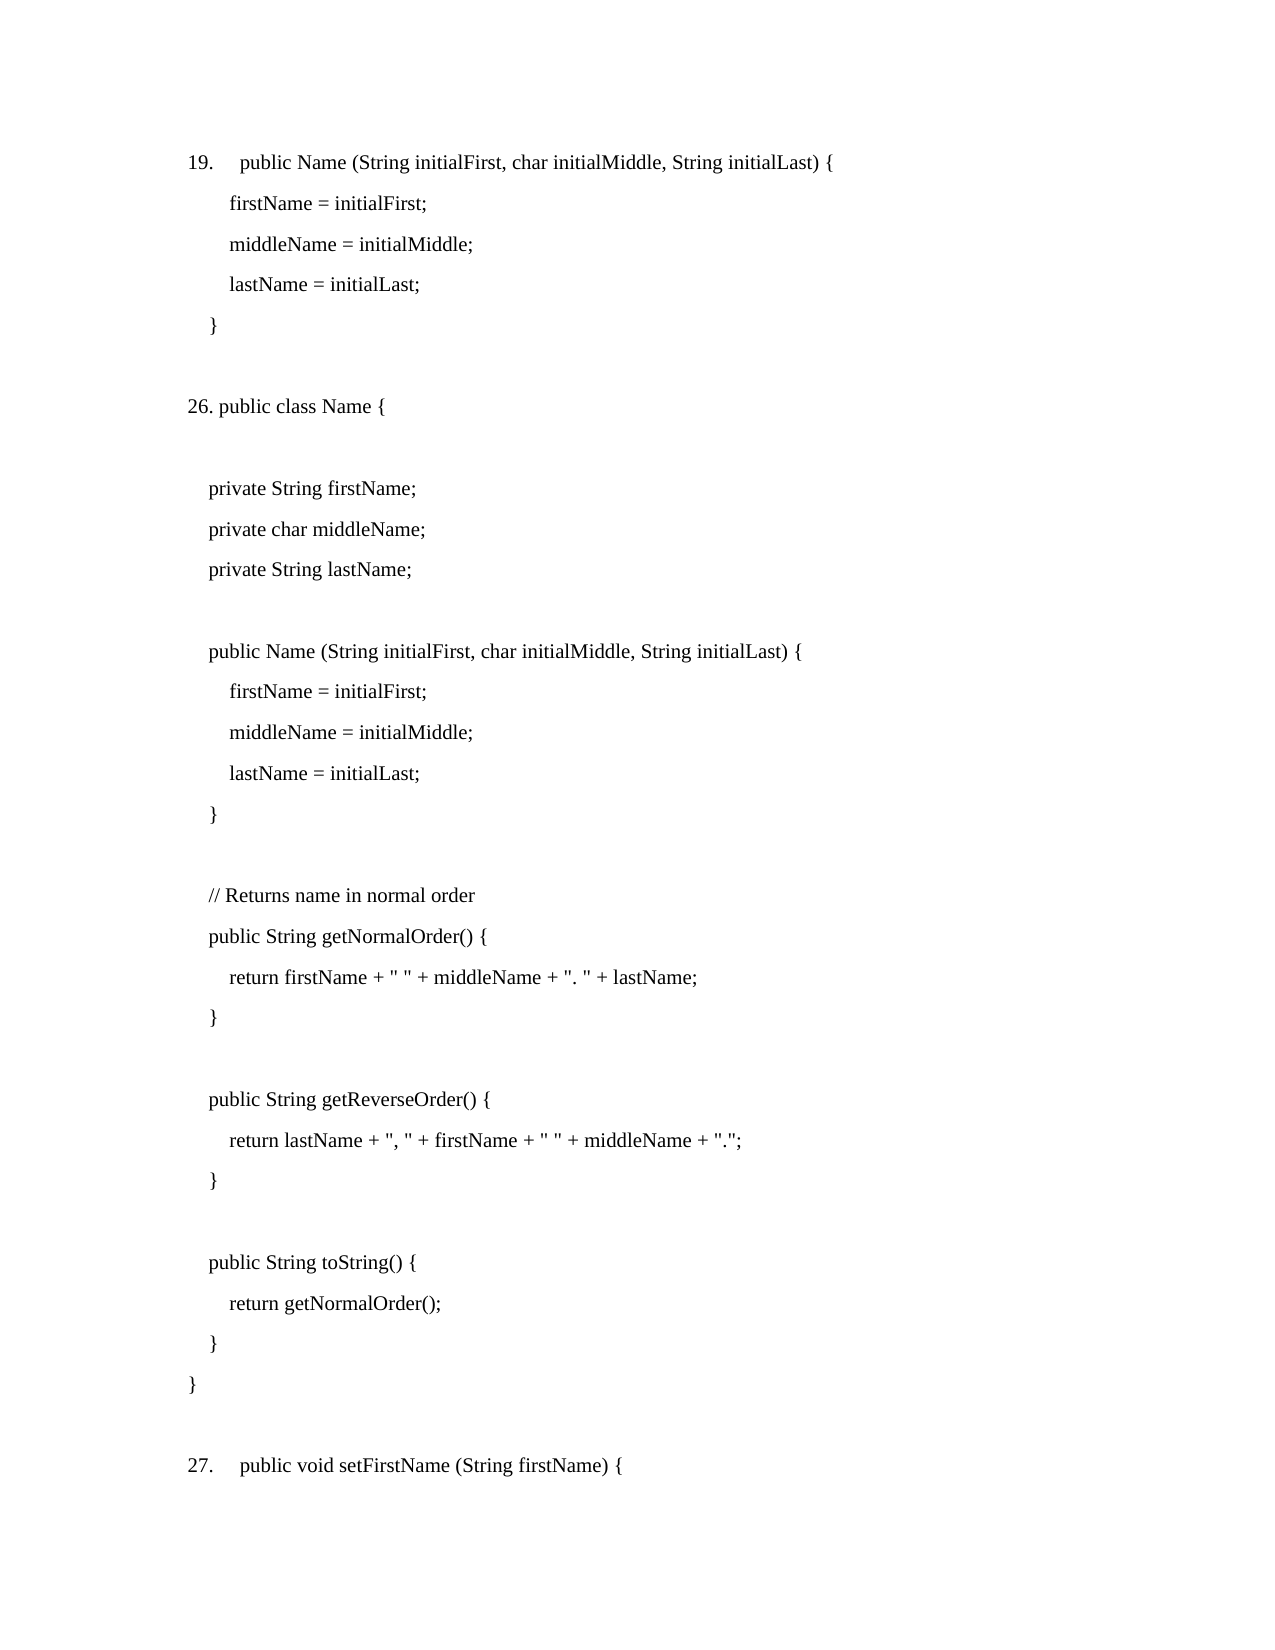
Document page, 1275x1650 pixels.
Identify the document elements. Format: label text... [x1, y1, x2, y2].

text return lastName + ", " + firstName + " " + middleName + "."; [187, 1127, 1125, 1152]
text } [187, 1331, 1125, 1355]
text lastName = initialLast; [187, 272, 1125, 296]
text } [187, 1005, 1125, 1029]
text } [187, 313, 1125, 337]
text } [187, 802, 1125, 826]
text // Returns name in normal order [187, 883, 1125, 907]
text private char middleName; [187, 517, 1125, 541]
text public String toString() { [187, 1250, 1125, 1274]
text middleName = initialMiddle; [187, 720, 1125, 744]
text middleName = initialMiddle; [187, 231, 1125, 256]
text } [187, 1168, 1125, 1192]
text public String getReverseOrder() { [187, 1087, 1125, 1111]
text lastName = initialLast; [187, 761, 1125, 785]
text firstName = initialFirst; [187, 191, 1125, 215]
text return firstName + " " + middleName + ". " + lastName; [187, 964, 1125, 989]
text firstName = initialFirst; [187, 679, 1125, 703]
text public Name (String initialFirst, char initialMiddle, String initialLast) { [187, 639, 1125, 663]
text private String lastName; [187, 557, 1125, 581]
text return getNormalOrder(); [187, 1290, 1125, 1314]
text } [187, 1372, 1125, 1396]
text public String getNormalOrder() { [187, 924, 1125, 948]
text 19. public Name (String initialFirst, char initialMiddle, String initialLast) { [187, 150, 1125, 174]
text 26. public class Name { [187, 394, 1125, 418]
text private String firstName; [187, 476, 1125, 500]
text 27. public void setFirstName (String firstName) { [187, 1453, 1125, 1477]
